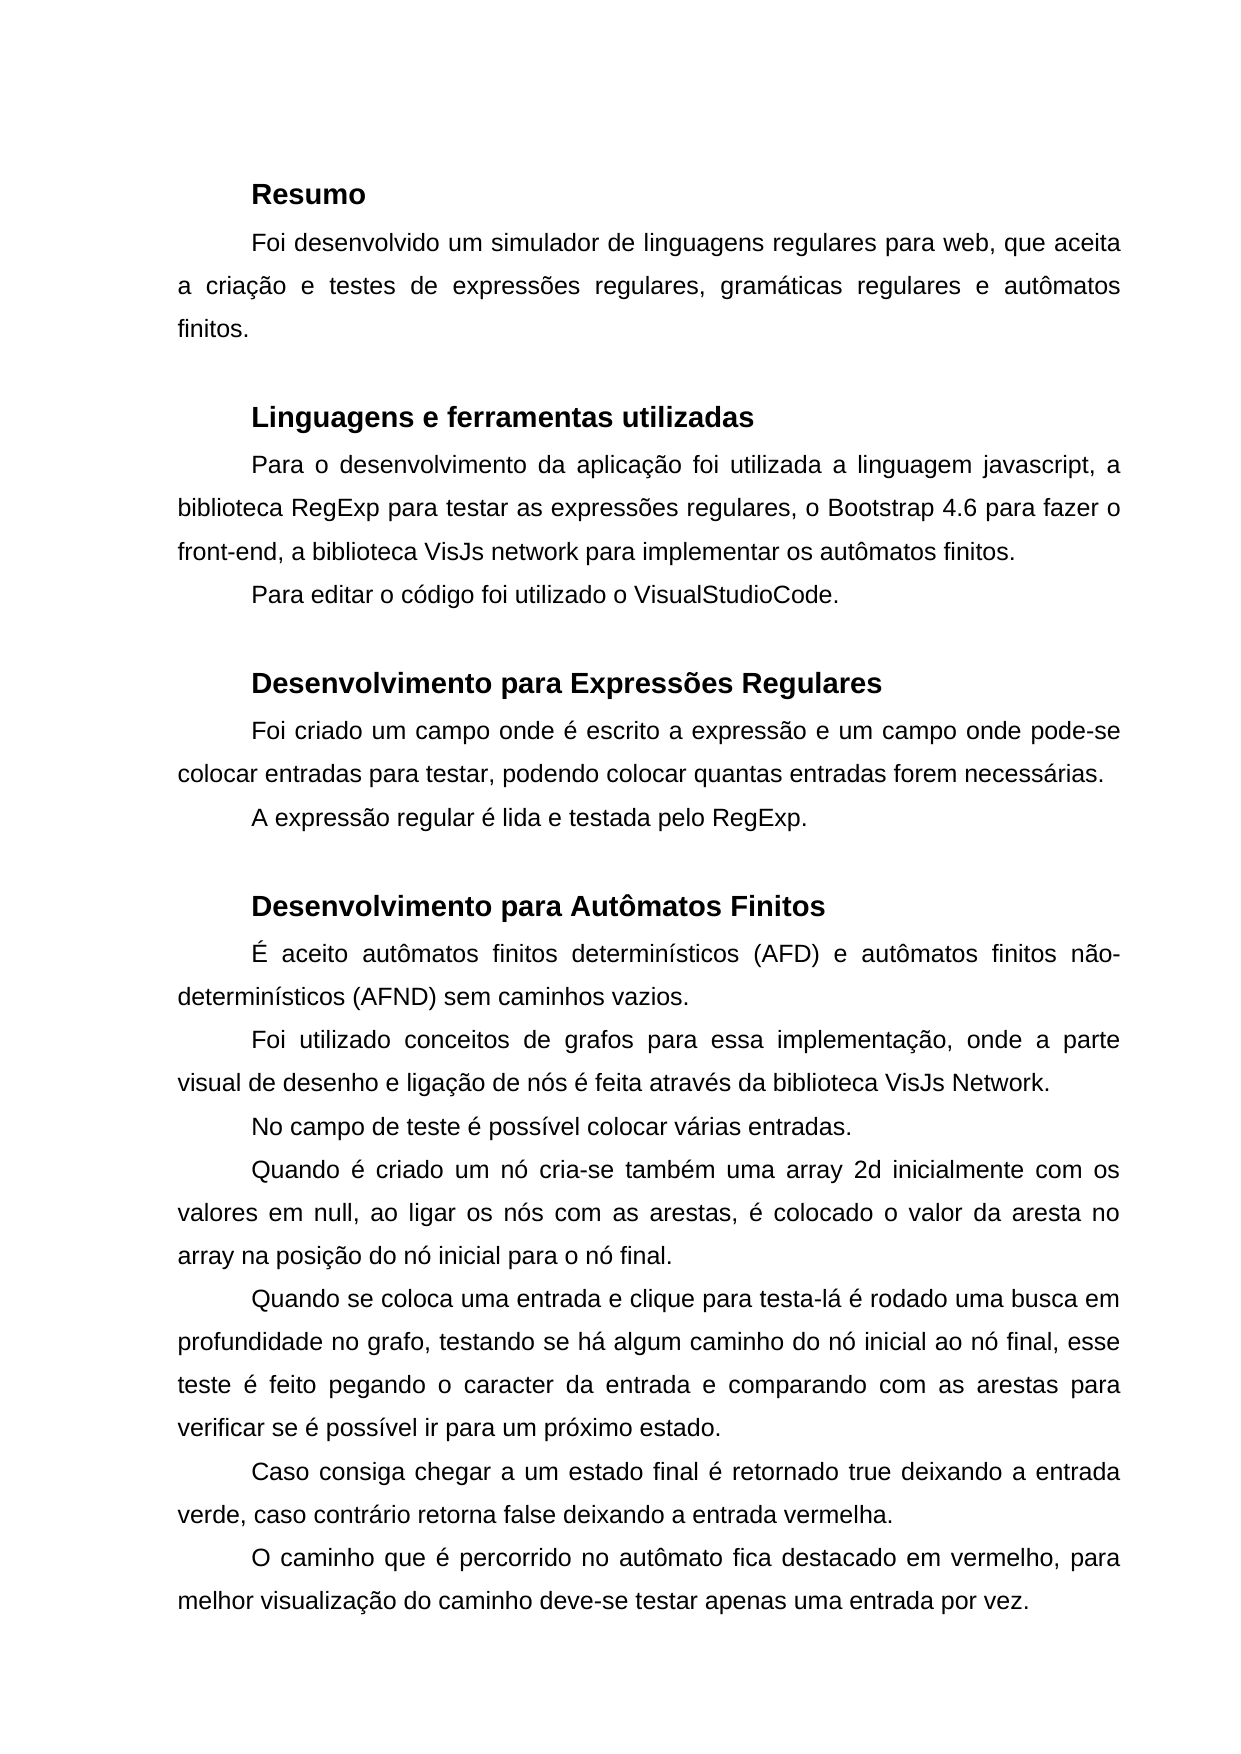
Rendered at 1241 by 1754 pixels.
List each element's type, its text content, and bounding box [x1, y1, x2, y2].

text Foi desenvolvido um simulador de linguagens regulares para web, que aceita a criação e testes de expressões regulares, gramáticas regulares e autômatos finitos. [177, 227, 1122, 342]
text Linguagens e ferramentas utilizadas [177, 400, 1122, 433]
text Foi utilizado conceitos de grafos para essa implementação, onde a parte visual de desenho e ligação de nós é feita através da biblioteca VisJs Network. [177, 1025, 1122, 1097]
text É aceito autômatos finitos determinísticos (AFD) e autômatos finitos não-determinísticos (AFND) sem caminhos vazios. [177, 939, 1122, 1011]
text Quando se coloca uma entrada e clique para testa-lá é rodado uma busca em profundidade no grafo, testando se há algum caminho do nó inicial ao nó final, esse teste é feito pegando o caracter da entrada e comparando com as arestas para verificar se é possível ir para um próximo estado. [177, 1284, 1122, 1442]
text Para o desenvolvimento da aplicação foi utilizada a linguagem javascript, a biblioteca RegExp para testar as expressões regulares, o Bootstrap 4.6 para fazer o front-end, a biblioteca VisJs network para implementar os autômatos finitos. [177, 450, 1122, 565]
text Caso consiga chegar a um estado final é retornado true deixando a entrada verde, caso contrário retorna false deixando a entrada vermelha. [177, 1457, 1122, 1528]
text No campo de teste é possível colocar várias entradas. [177, 1112, 1122, 1140]
text Resumo [177, 177, 1122, 211]
text O caminho que é percorrido no autômato fica destacado em vermelho, para melhor visualização do caminho deve-se testar apenas uma entrada por vez. [177, 1543, 1122, 1615]
text Quando é criado um nó cria-se também uma array 2d inicialmente com os valores em null, ao ligar os nós com as arestas, é colocado o valor da aresta no array na posição do nó inicial para o nó final. [177, 1155, 1122, 1270]
text Desenvolvimento para Expressões Regulares [177, 666, 1122, 699]
text A expressão regular é lida e testada pelo RegExp. [177, 802, 1122, 831]
text Foi criado um campo onde é escrito a expressão e um campo onde pode-se colocar entradas para testar, podendo colocar quantas entradas forem necessárias. [177, 716, 1122, 788]
text Para editar o código foi utilizado o VisualStudioCode. [177, 580, 1122, 608]
text Desenvolvimento para Autômatos Finitos [177, 889, 1122, 922]
